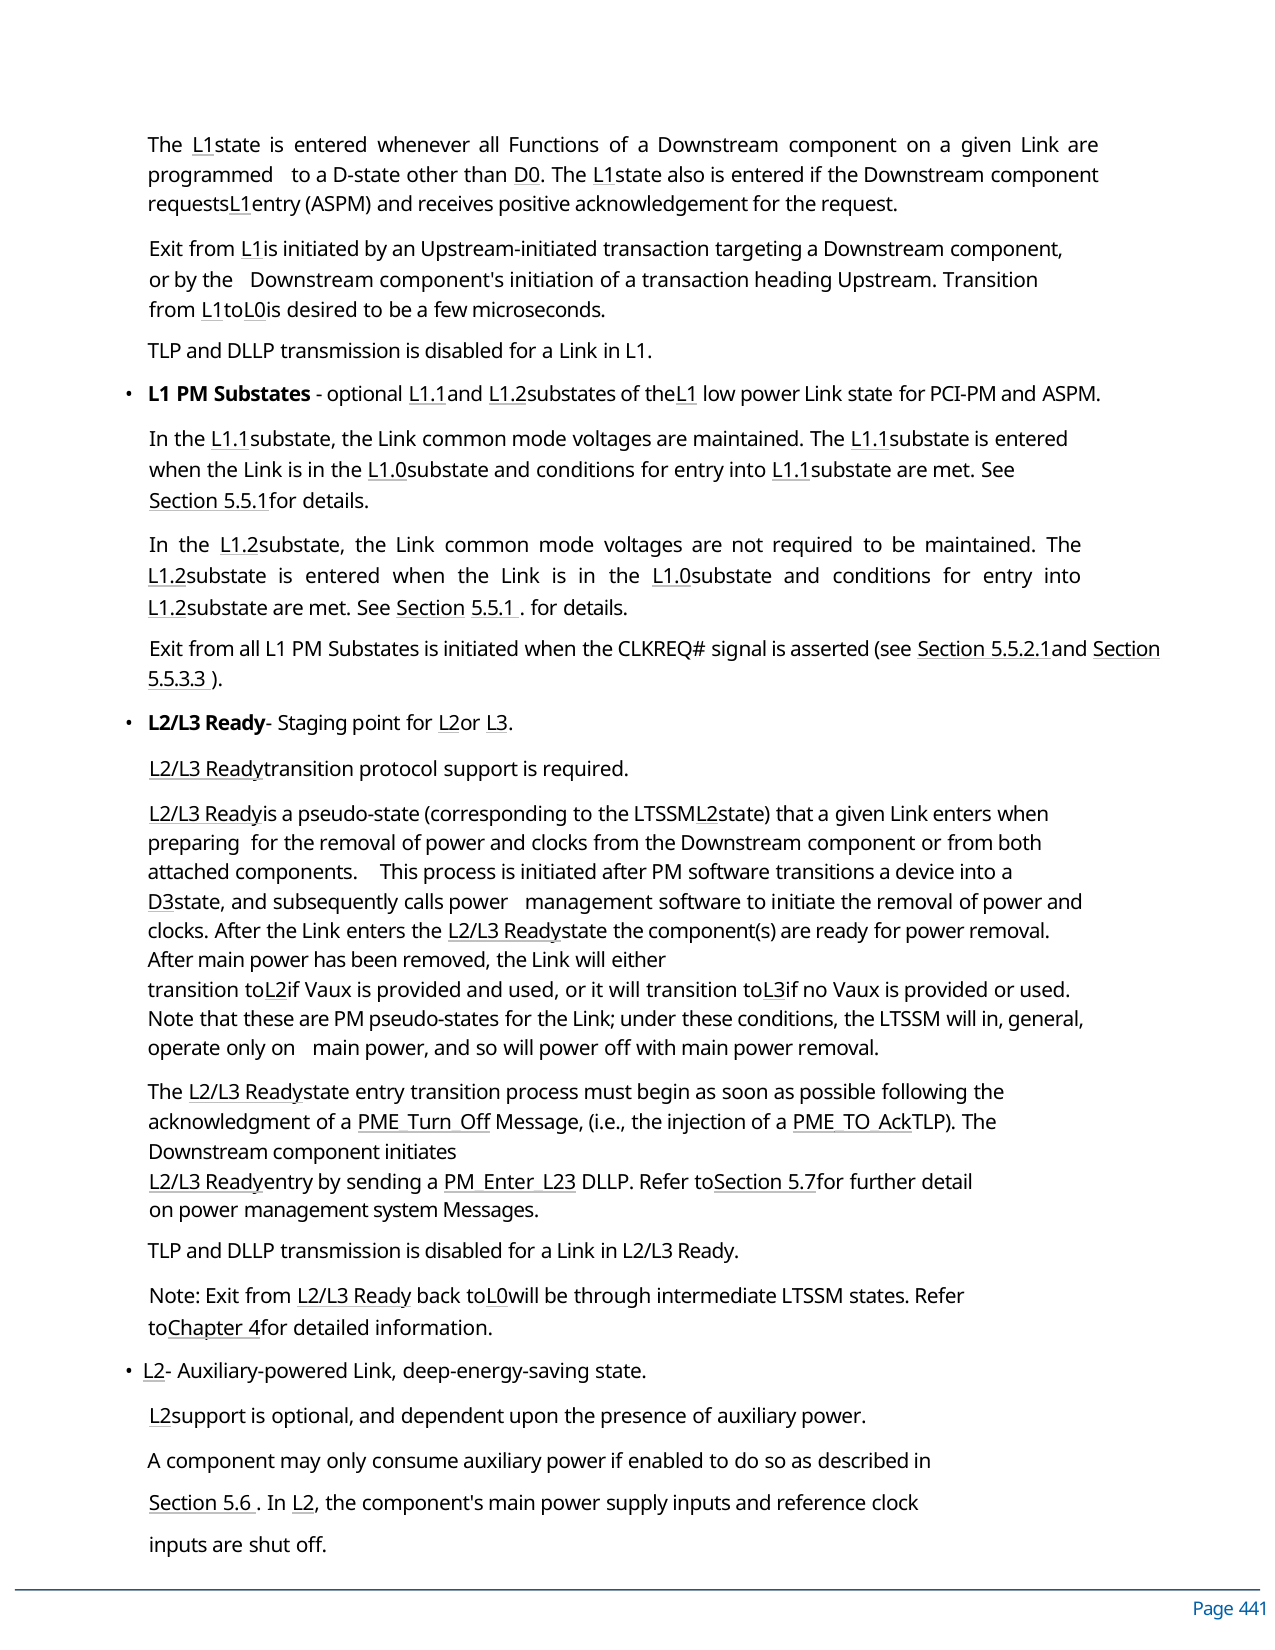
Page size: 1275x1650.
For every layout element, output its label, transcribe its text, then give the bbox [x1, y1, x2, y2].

text L2support is optional, and dependent upon the presence of auxiliary power. [149, 1402, 1273, 1430]
text TLP and DLLP transmission is disabled for a Link in L2/L3 Ready. [147, 1240, 1273, 1266]
text L2/L3 Readyentry by sending a PM_Enter_L23 DLLP. Refer toSection 5.7for further detail on power management system Messages. [149, 1167, 1003, 1223]
text • L2/L3 Ready- Staging point for L2or L3. [125, 708, 1273, 736]
text • L2- Auxiliary-powered Link, deep-energy-saving state. [125, 1356, 1273, 1384]
text In the L1.2substate, the Link common mode voltages are not required to be maintained. The L1.2substate is entered when the Link is in the L1.0substate and conditions for entry into L1.2substate are met. See Section 5.5.1 . for details. [147, 530, 1082, 621]
text L2/L3 Readyis a pseudo-state (corresponding to the LTSSML2state) that a given Link enters when preparing for the removal of power and clocks from the Downstream component or from both attached components. This process is initiated after PM software transitions a device into a D3state, and subsequently calls power management software to initiate the removal of power and clocks. After the Link enters the L2/L3 Readystate the component(s) are ready for power removal. After main power has been removed, the Link will either [147, 799, 1088, 974]
text transition toL2if Vaux is provided and used, or it will transition toL3if no Vaux is provided or used. Note that these are PM pseudo-states for the Link; under these conditions, the LTSSM will in, general, operate only on main power, and so will power off with main power removal. [147, 975, 1085, 1062]
text TLP and DLLP transmission is disabled for a Link in L1. [147, 338, 1273, 364]
text 5.5.3.3 ). [147, 664, 1273, 693]
text L2/L3 Readytransition protocol support is required. [149, 754, 1273, 782]
text Exit from L1is initiated by an Upstream-initiated transaction targeting a Downstream component, or by the Downstream component's initiation of a transaction heading Upstream. Transition from L1toL0is desired to be a few microseconds. [149, 234, 1086, 324]
text • L1 PM Substates - optional L1.1and L1.2substates of theL1 low power Link state for PCI-PM and ASPM. [125, 379, 1273, 408]
text The L2/L3 Readystate entry transition process must begin as soon as possible following the acknowledgment of a PME_Turn_Off Message, (i.e., the injection of a PME_TO_AckTLP). The Downstream component initiates [147, 1077, 1092, 1165]
text Note: Exit from L2/L3 Ready back toL0will be through intermediate LTSSM states. Refer toChapter 4for detailed information. [148, 1282, 1038, 1342]
text A component may only consume auxiliary power if enabled to do so as described in Section 5.6 . In L2, the component's main power supply inputs and reference clock inputs are shut off. [147, 1446, 976, 1558]
text In the L1.1substate, the Link common mode voltages are maintained. The L1.1substate is entered when the Link is in the L1.0substate and conditions for entry into L1.1substate are met. See Section 5.5.1for details. [149, 424, 1079, 514]
text The L1state is entered whenever all Functions of a Downstream component on a given Link are programmed to a D-state other than D0. The L1state also is entered if the Downstream component requestsL1entry (ASPM) and receives positive acknowledgement for the request. [147, 130, 1099, 218]
picture [14, 1589, 1261, 1593]
text Exit from all L1 PM Substates is initiated when the CLKREQ# signal is asserted (see Section 5.5.2.1and Section [149, 634, 1273, 662]
